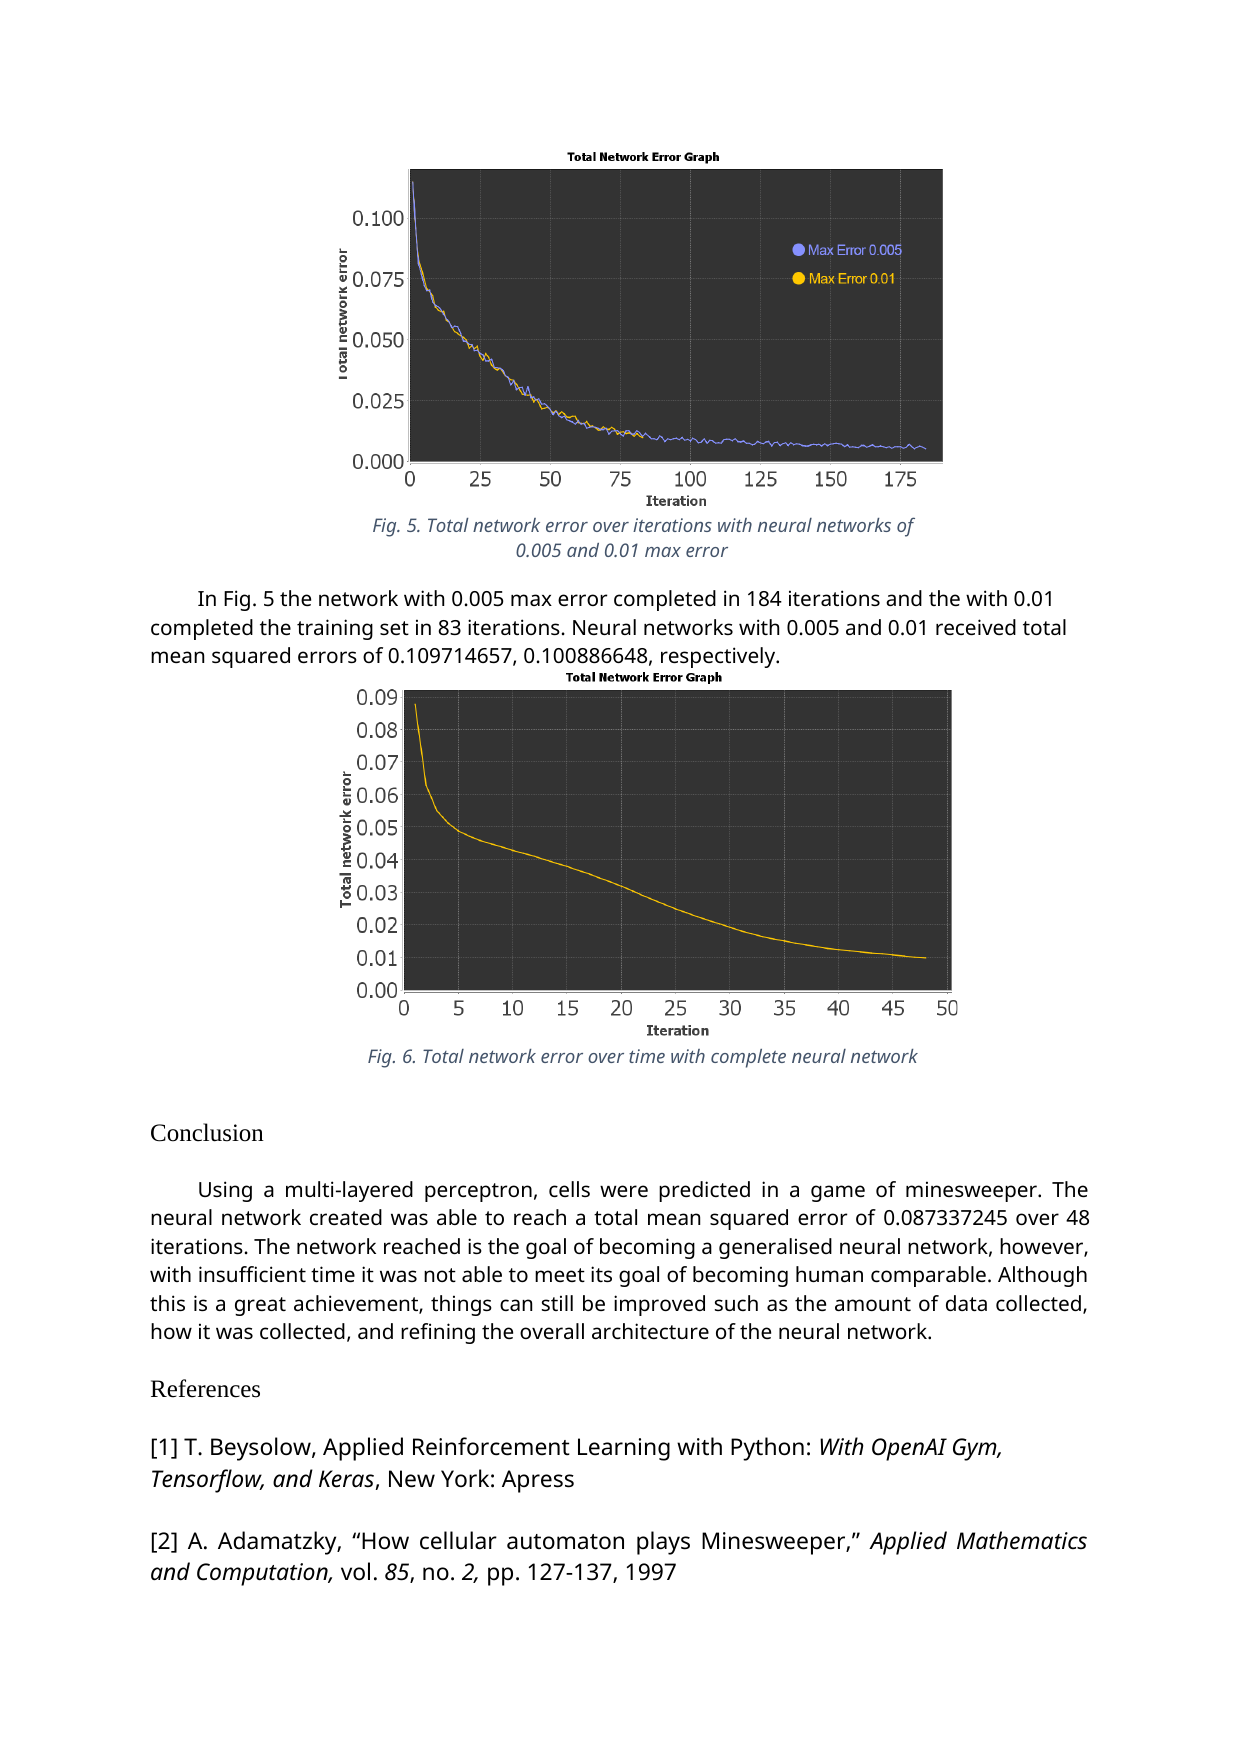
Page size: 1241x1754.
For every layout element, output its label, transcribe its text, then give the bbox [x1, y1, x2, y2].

text Using a multi-layered perceptron, cells were predicted in a game of minesweeper. The neural network created was able to reach a total mean squared error of 0.087337245 over 48 iterations. The network reached is the goal of becoming a generalised neural network, however, with insufficient time it was not able to meet its goal of becoming human comparable. Although this is a great achievement, things can still be improved such as the amount of data collected, how it was collected, and refining the overall architecture of the neural network. [150, 1175, 1090, 1346]
picture [338, 150, 949, 513]
text In Fig. 5 the network with 0.005 max error completed in 184 iterations and the with 0.01 completed the training set in 83 iterations. Neural networks with 0.005 and 0.01 received total mean squared errors of 0.109714657, 0.100886648, respectively. [150, 584, 1090, 669]
text Fig. 6. Total network error over time with complete neural network [150, 1043, 1090, 1068]
text [1] T. Beysolow, Applied Reinforcement Learning with Python: With OpenAI Gym, Tensorflow, and Keras, New York: Apress [150, 1431, 1090, 1494]
text Conclusion [150, 1118, 1090, 1147]
text Fig. 5. Total network error over iterations with neural networks of 0.005 and 0.01 max error [150, 512, 1090, 563]
text [2] A. Adamatzky, “How cellular automaton plays Minesweeper,” Applied Mathematics and Computation, vol. 85, no. 2, pp. 127-137, 1997 [150, 1525, 1090, 1587]
text References [150, 1374, 1090, 1403]
picture [330, 669, 958, 1043]
